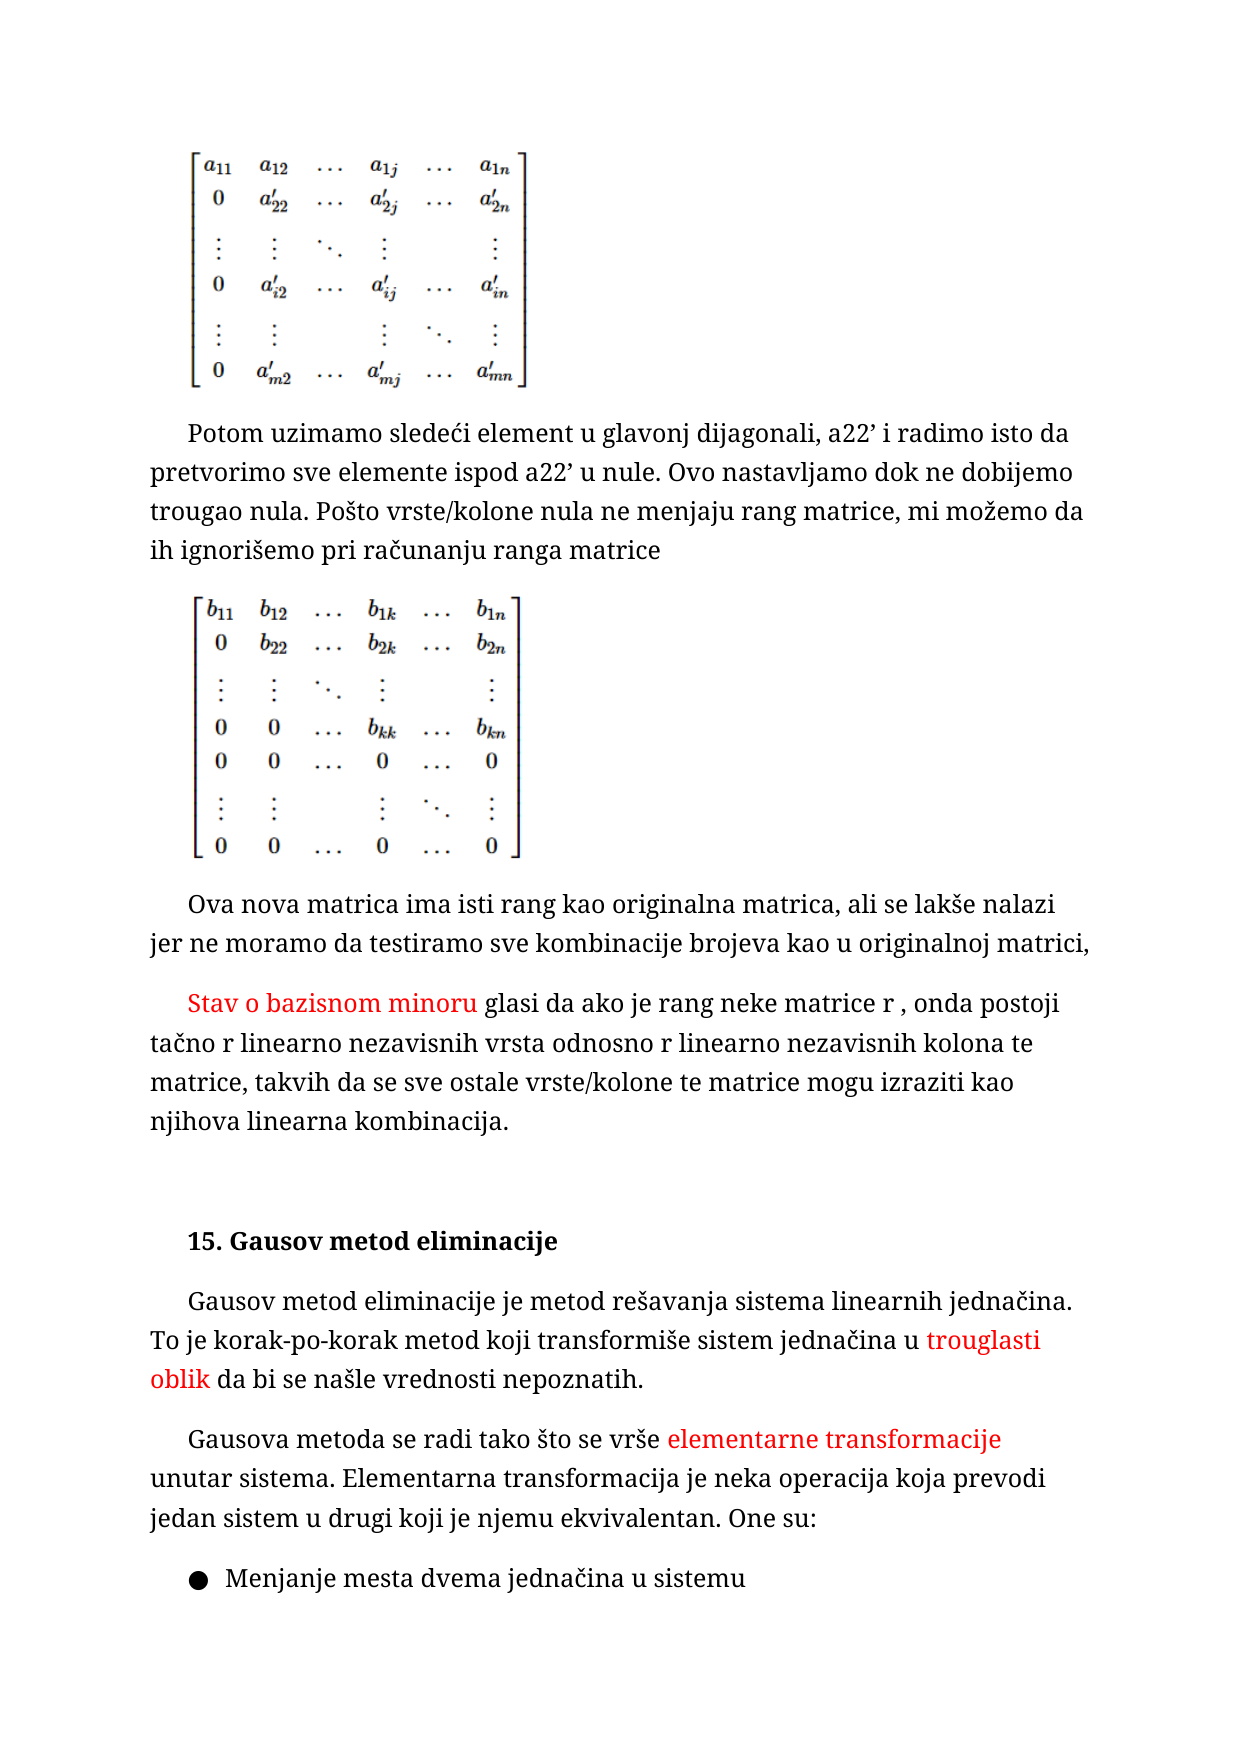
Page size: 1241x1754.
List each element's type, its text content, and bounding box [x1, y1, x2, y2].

picture [187, 592, 526, 863]
picture [187, 150, 534, 391]
text Ova nova matrica ima isti rang kao originalna matrica, ali se lakše nalazi jer ne moramo da testiramo sve kombinacije brojeva kao u originalnoj matrici, [150, 887, 1090, 960]
text Potom uzimamo sledeći element u glavonj dijagonali, a22’ i radimo isto da pretvorimo sve elemente ispod a22’ u nule. Ovo nastavljamo dok ne dobijemo trougao nula. Pošto vrste/kolone nula ne menjaju rang matrice, mi možemo da ih ignorišemo pri računanju ranga matrice [150, 415, 1090, 567]
text 15. Gausov metod eliminacije [150, 1223, 1090, 1258]
text Gausov metod eliminacije je metod rešavanja sistema linearnih jednačina. To je korak-po-korak metod koji transformiše sistem jednačina u trouglasti oblik da bi se našle vrednosti nepoznatih. [150, 1283, 1090, 1396]
text Stav o bazisnom minoru glasi da ako je rang neke matrice r , onda postoji tačno r linearno nezavisnih vrsta odnosno r linearno nezavisnih kolona te matrice, takvih da se sve ostale vrste/kolone te matrice mogu izraziti kao njihova linearna kombinacija. [150, 986, 1090, 1138]
list Menjanje mesta dvema jednačina u sistemu [187, 1560, 1090, 1594]
text Gausova metoda se radi tako što se vrše elementarne transformacije unutar sistema. Elementarna transformacija je neka operacija koja prevodi jedan sistem u drugi koji je njemu ekvivalentan. One su: [150, 1422, 1090, 1534]
